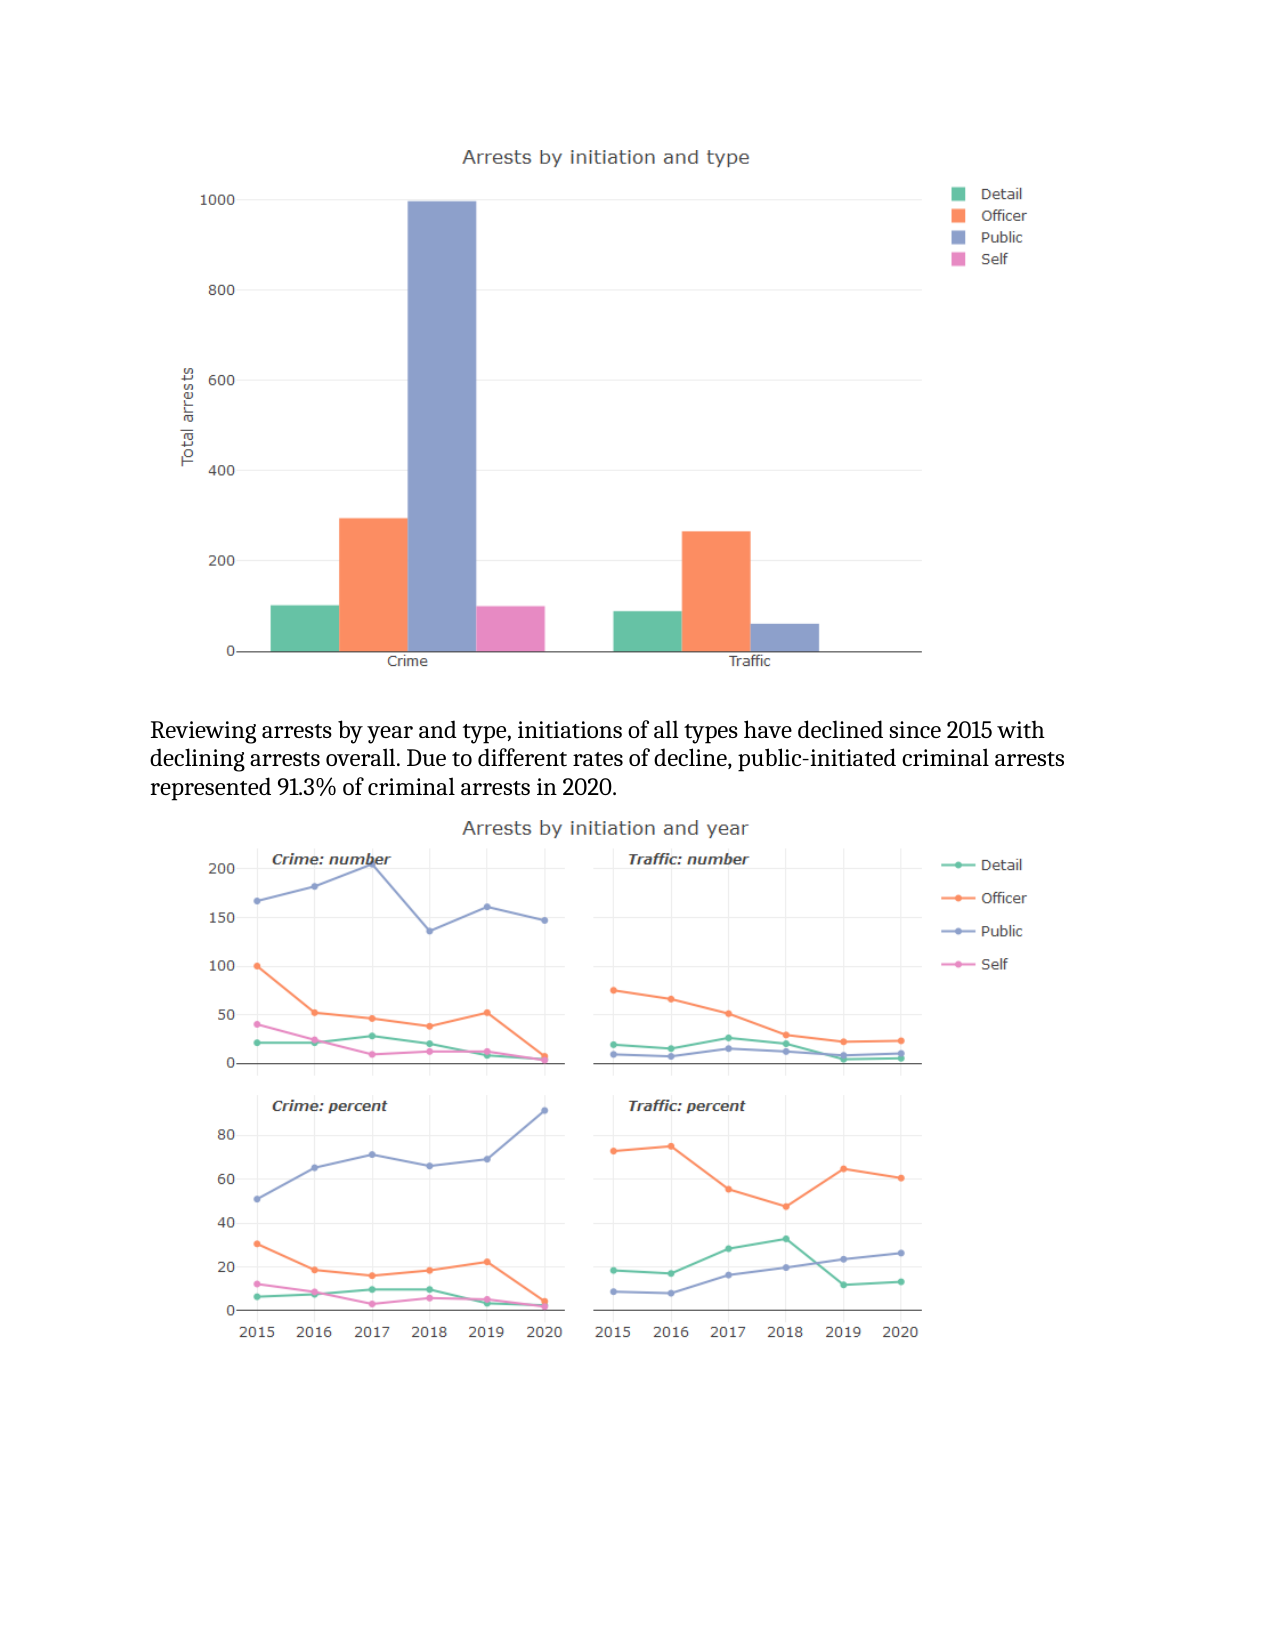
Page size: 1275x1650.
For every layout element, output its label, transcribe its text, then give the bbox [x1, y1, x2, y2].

picture [168, 820, 1044, 1368]
picture [168, 150, 1044, 697]
text Reviewing arrests by year and type, initiations of all types have declined since 2015 with declining arrests overall. Due to different rates of decline, public-initiated criminal arrests represented 91.3% of criminal arrests in 2020. [150, 716, 1125, 802]
